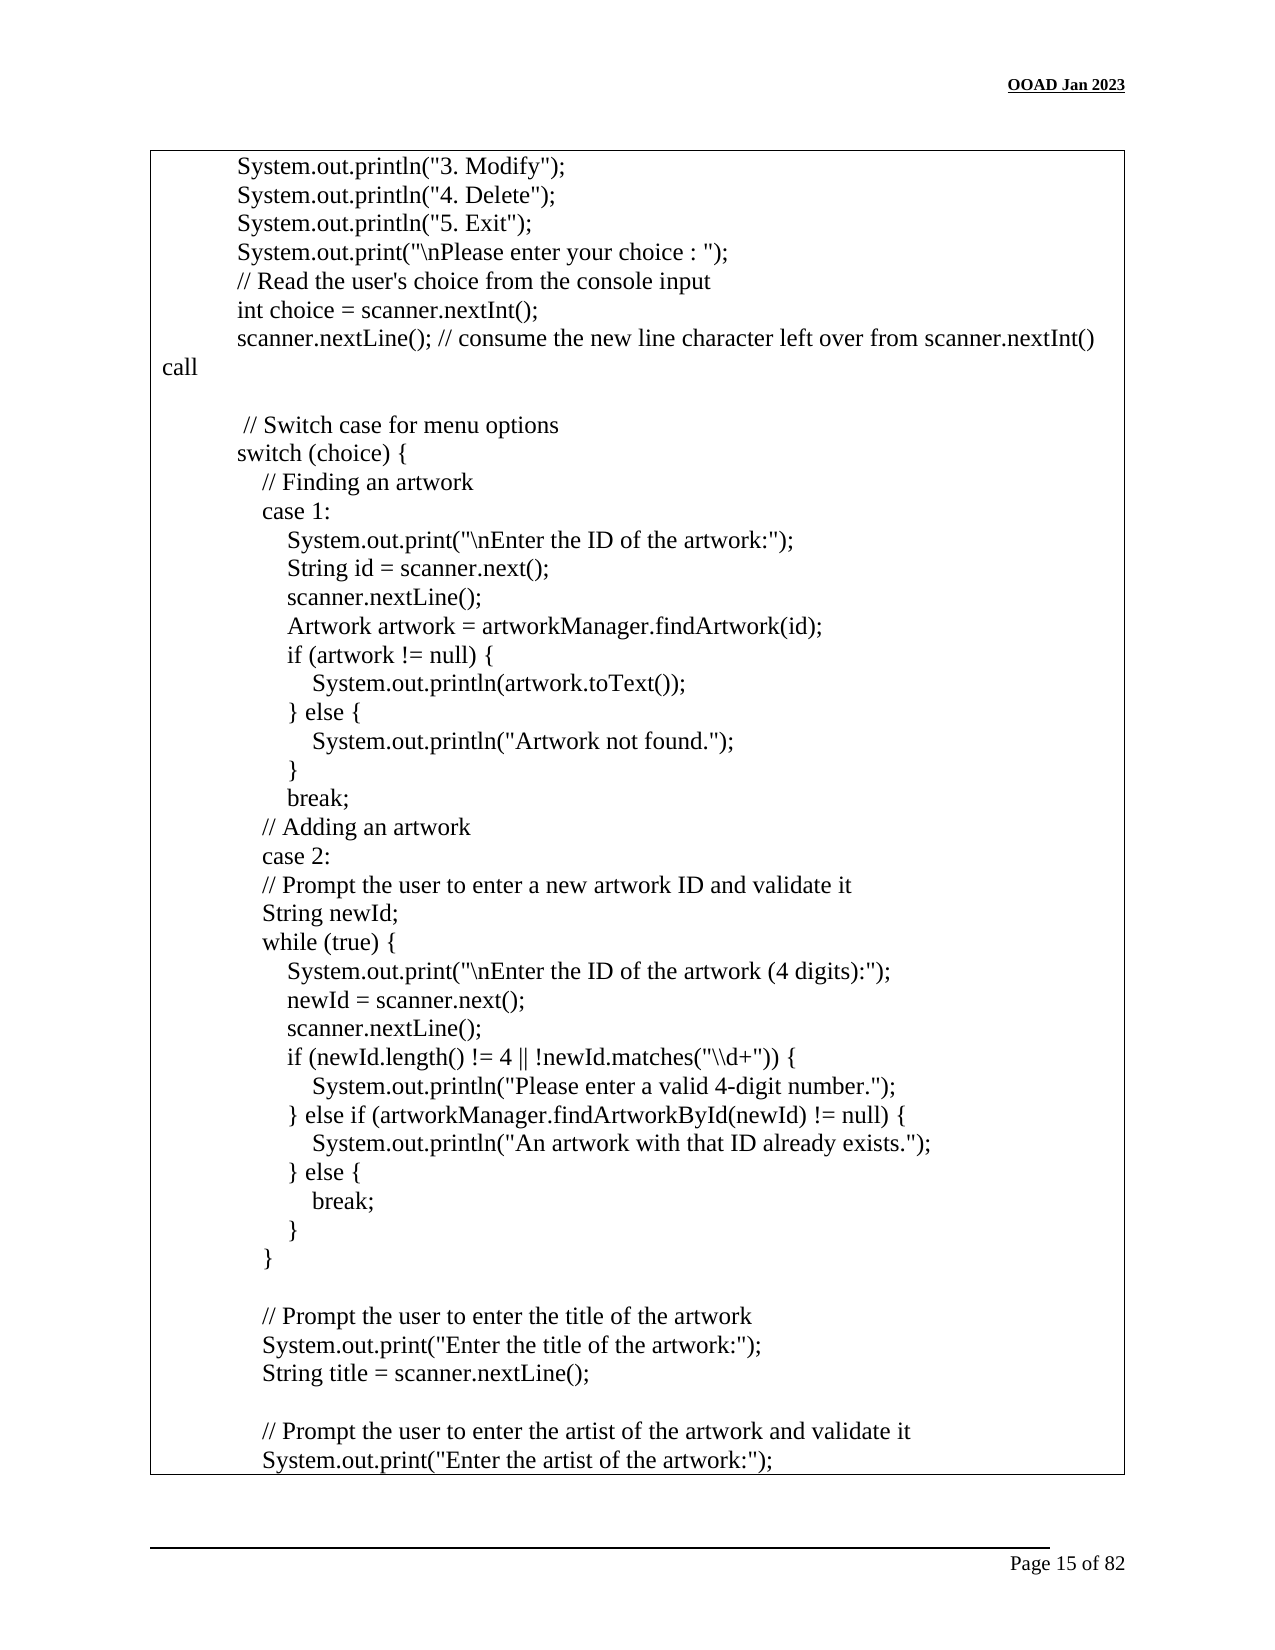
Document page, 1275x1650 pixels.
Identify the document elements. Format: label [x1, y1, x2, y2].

table_header [151, 151, 1124, 1473]
